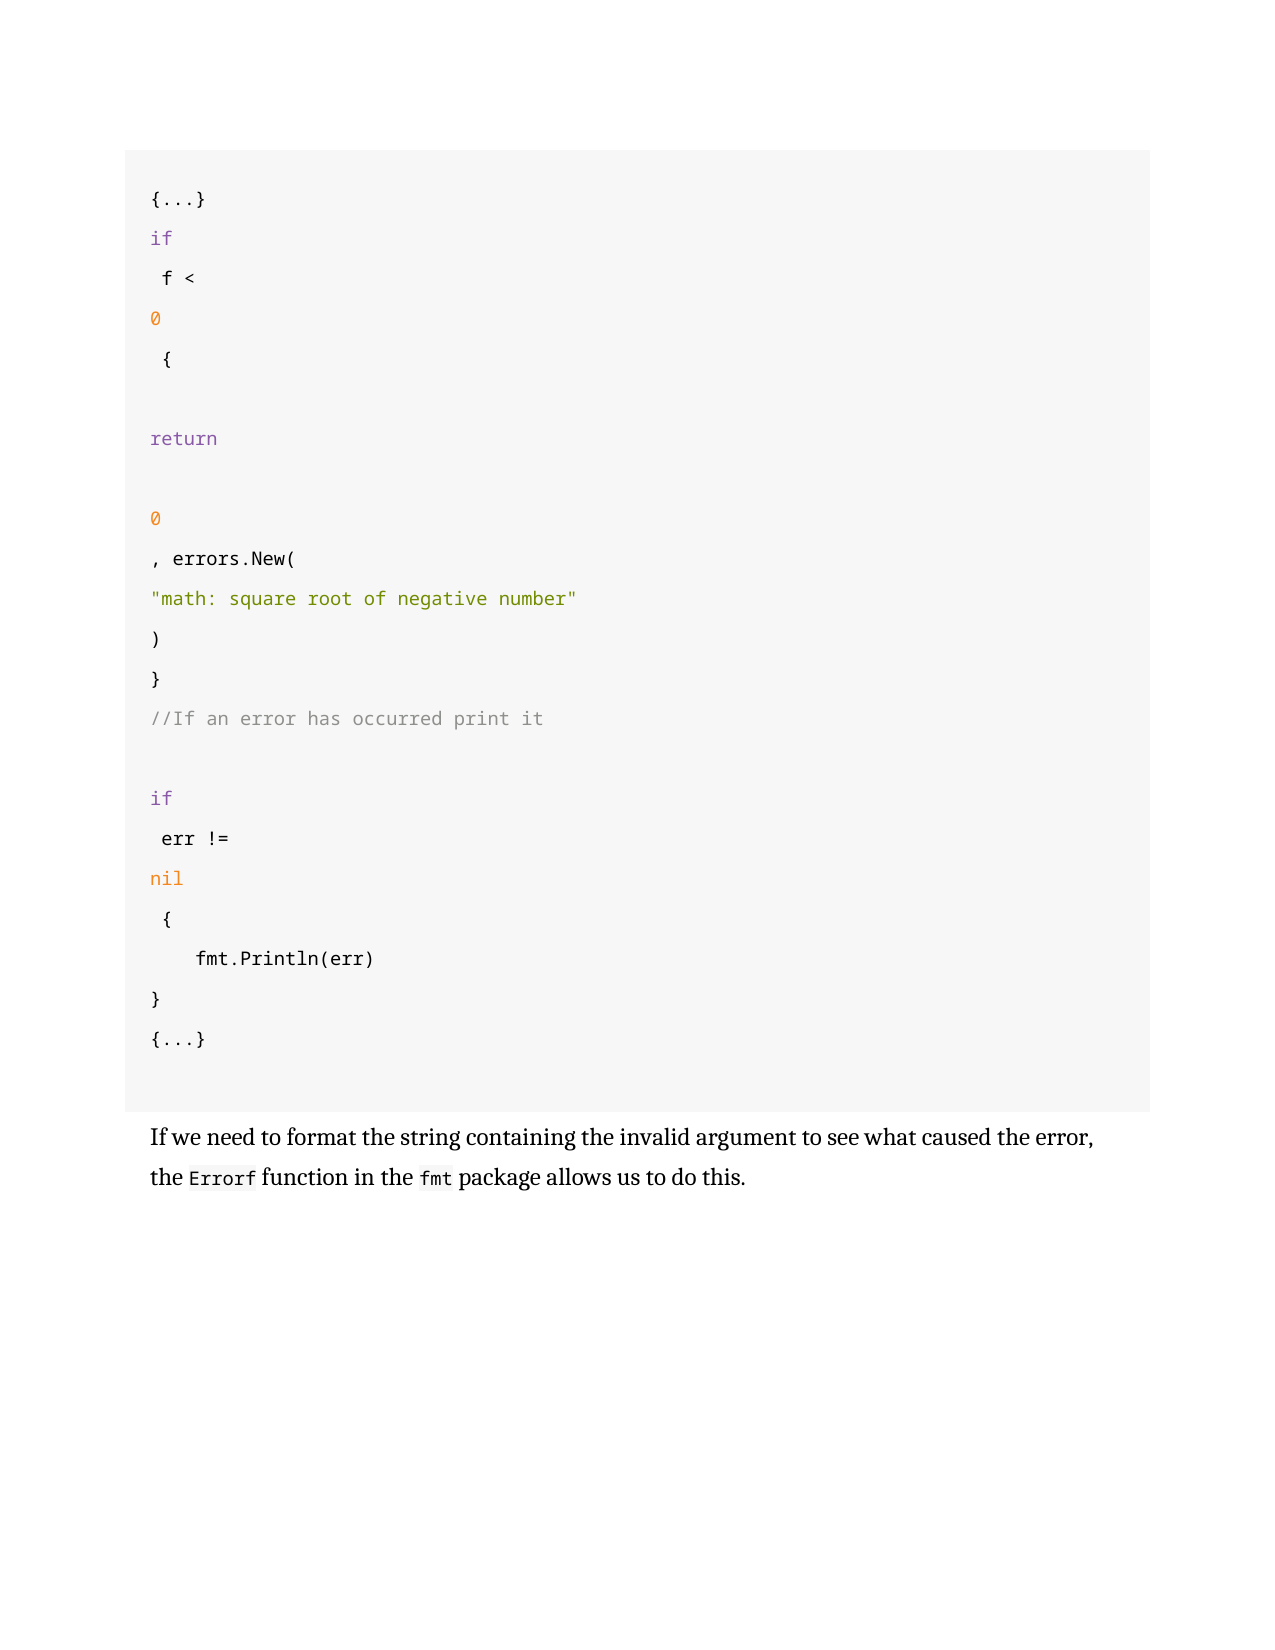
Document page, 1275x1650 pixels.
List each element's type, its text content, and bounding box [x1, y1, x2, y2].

text {...} if f < 0 { return 0 , errors.New( "math: square root of negative number" ) } //If an error has occurred print it if err != nil { fmt.Println(err) } {...} [125, 150, 1150, 1112]
text If we need to format the string containing the invalid argument to see what caused the error, the Errorf function in the fmt package allows us to do this. [150, 1112, 1125, 1192]
